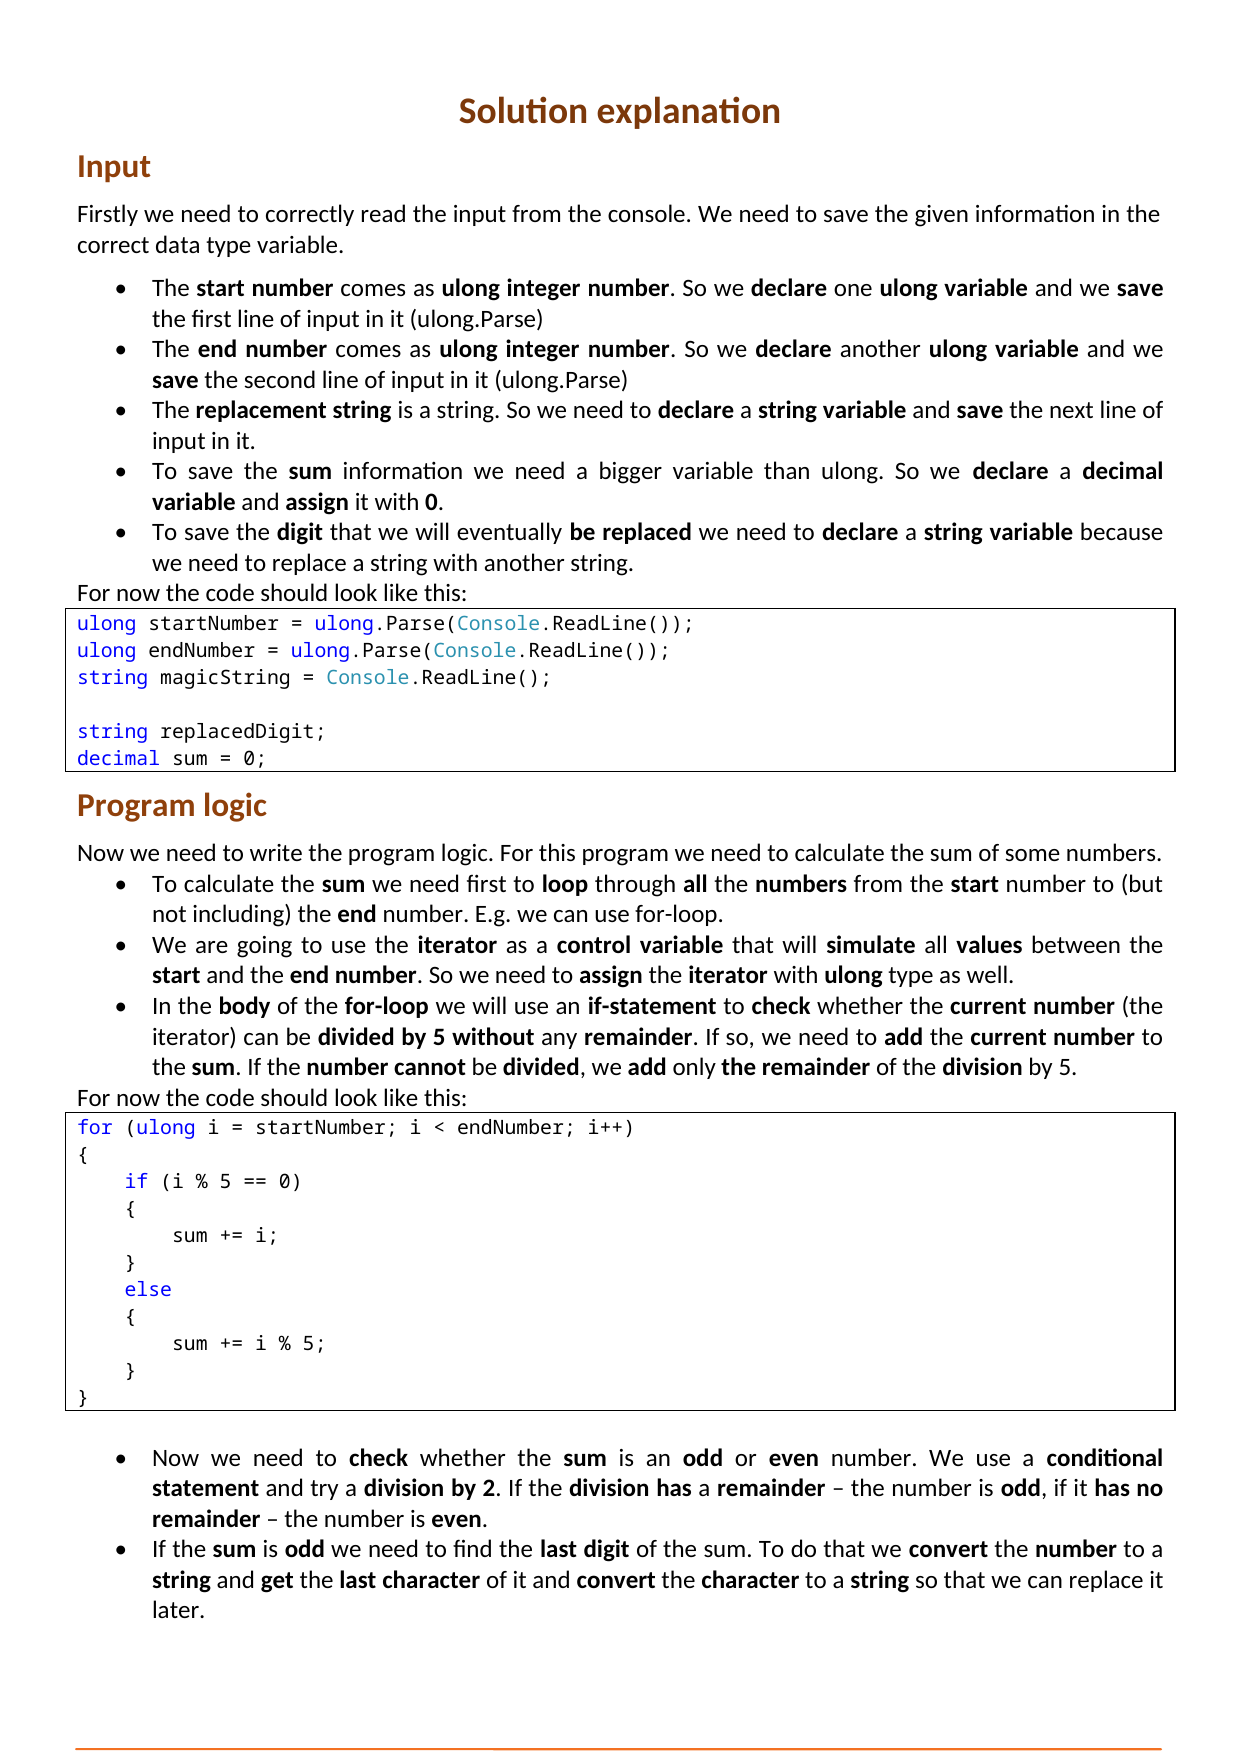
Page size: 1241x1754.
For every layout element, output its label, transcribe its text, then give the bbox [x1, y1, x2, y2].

list We are going to use the iterator as a control variable that will simulate all values between the start and the end number. So we need to assign the iterator with ulong type as well. [114, 929, 1163, 990]
text For now the code should look like this: [77, 577, 1163, 608]
text Input [77, 145, 1163, 186]
list To calculate the sum we need first to loop through all the numbers from the start number to (but not including) the end number. E.g. we can use for-loop. [114, 868, 1163, 929]
text For now the code should look like this: [77, 1082, 1163, 1112]
table_header ulong startNumber = ulong.Parse(Console.ReadLine()); ulong endNumber = ulong.Parse(Console.ReadLine()); string magicString = Console.ReadLine(); string replacedDigit; decimal sum = 0; [66, 609, 1174, 771]
list The start number comes as ulong integer number. So we declare one ulong variable and we save the first line of input in it (ulong.Parse) [114, 272, 1163, 333]
text Now we need to write the program logic. For this program we need to calculate the sum of some numbers. [77, 838, 1163, 868]
list The replacement string is a string. So we need to declare a string variable and save the next line of input in it. [114, 394, 1163, 455]
text Firstly we need to correctly read the input from the console. We need to save the given information in the correct data type variable. [77, 199, 1163, 260]
list If the sum is odd we need to find the last digit of the sum. To do that we convert the number to a string and get the last character of it and convert the character to a string so that we can replace it later. [114, 1533, 1163, 1625]
list To save the sum information we need a bigger variable than ulong. So we declare a decimal variable and assign it with 0. [114, 455, 1163, 516]
table_header for (ulong i = startNumber; i < endNumber; i++) { if (i % 5 == 0) { sum += i; } else { sum += i % 5; } } [89, 1113, 1174, 1410]
list In the body of the for-loop we will use an if-statement to check whether the current number (the iterator) can be divided by 5 without any remainder. If so, we need to add the current number to the sum. If the number cannot be divided, we add only the remainder of the division by 5. [114, 990, 1163, 1082]
text Program logic [77, 784, 1163, 825]
text Solution explanation [77, 87, 1163, 133]
list Now we need to check whether the sum is an odd or even number. We use a conditional statement and try a division by 2. If the division has a remainder – the number is odd, if it has no remainder – the number is even. [114, 1442, 1163, 1533]
list The end number comes as ulong integer number. So we declare another ulong variable and we save the second line of input in it (ulong.Parse) [114, 333, 1163, 394]
list To save the digit that we will eventually be replaced we need to declare a string variable because we need to replace a string with another string. [114, 516, 1163, 577]
